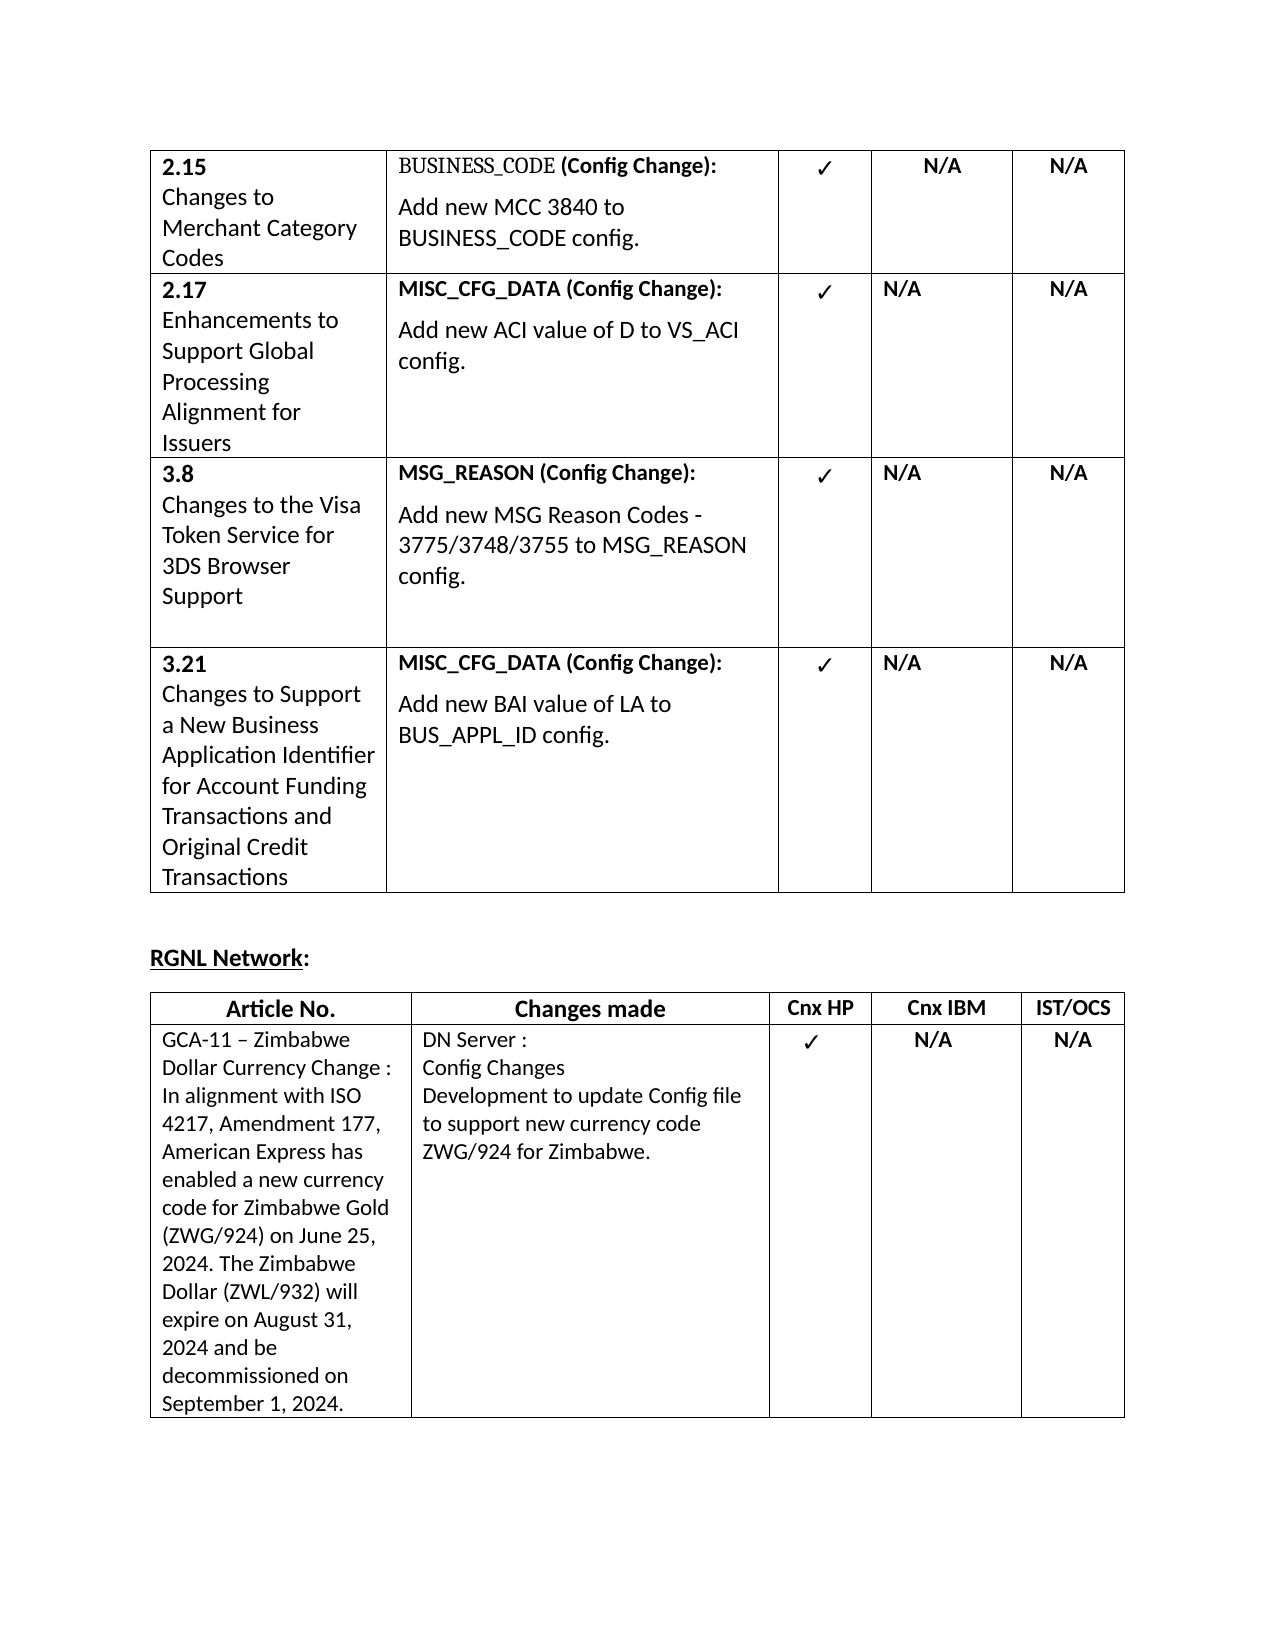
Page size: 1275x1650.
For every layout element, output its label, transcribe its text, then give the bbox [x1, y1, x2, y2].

table_cell N/A [1013, 151, 1124, 273]
table_cell DN Server : Config Changes Development to update Config file to support new currency code ZWG/924 for Zimbabwe. [412, 1025, 769, 1417]
table_cell ✓ [779, 648, 871, 892]
table_cell N/A [1022, 1025, 1124, 1417]
table_cell GCA-11 – Zimbabwe Dollar Currency Change : In alignment with ISO 4217, Amendment 177, American Express has enabled a new currency code for Zimbabwe Gold (ZWG/924) on June 25, 2024. The Zimbabwe Dollar (ZWL/932) will expire on August 31, 2024 and be decommissioned on September 1, 2024. [151, 1025, 411, 1417]
table_cell MSG_REASON (Config Change): Add new MSG Reason Codes - 3775/3748/3755 to MSG_REASON config. [387, 458, 778, 647]
table_cell ✓ [779, 458, 871, 647]
table_header Cnx HP [770, 993, 871, 1024]
table_cell 2.17 Enhancements to Support Global Processing Alignment for Issuers [151, 274, 386, 457]
table_cell N/A [1013, 458, 1124, 647]
table_header IST/OCS [1022, 993, 1124, 1024]
table_cell N/A [872, 1025, 1021, 1417]
table_cell N/A [1013, 274, 1124, 457]
text RGNL Network: [150, 942, 1125, 973]
table_cell N/A [872, 648, 1012, 892]
table_cell ✓ [779, 151, 871, 273]
table_cell N/A [872, 151, 1012, 273]
table_header Cnx IBM [872, 993, 1021, 1024]
table_header Article No. [151, 993, 411, 1024]
table_cell 3.21 Changes to Support a New Business Application Identifier for Account Funding Transactions and Original Credit Transactions [151, 648, 386, 892]
table_cell MISC_CFG_DATA (Config Change): Add new BAI value of LA to BUS_APPL_ID config. [387, 648, 778, 892]
table_cell ✓ [779, 274, 871, 457]
table_cell MISC_CFG_DATA (Config Change): Add new ACI value of D to VS_ACI config. [387, 274, 778, 457]
table_cell 3.8 Changes to the Visa Token Service for 3DS Browser Support [151, 458, 386, 647]
table_cell 2.15 Changes to Merchant Category Codes [151, 151, 386, 273]
table_cell N/A [872, 274, 1012, 457]
table_cell N/A [872, 458, 1012, 647]
table_header Changes made [412, 993, 769, 1024]
table_cell BUSINESS_CODE (Config Change): Add new MCC 3840 to BUSINESS_CODE config. [387, 151, 778, 273]
table_cell ✓ [770, 1025, 871, 1417]
table_cell N/A [1013, 648, 1124, 892]
